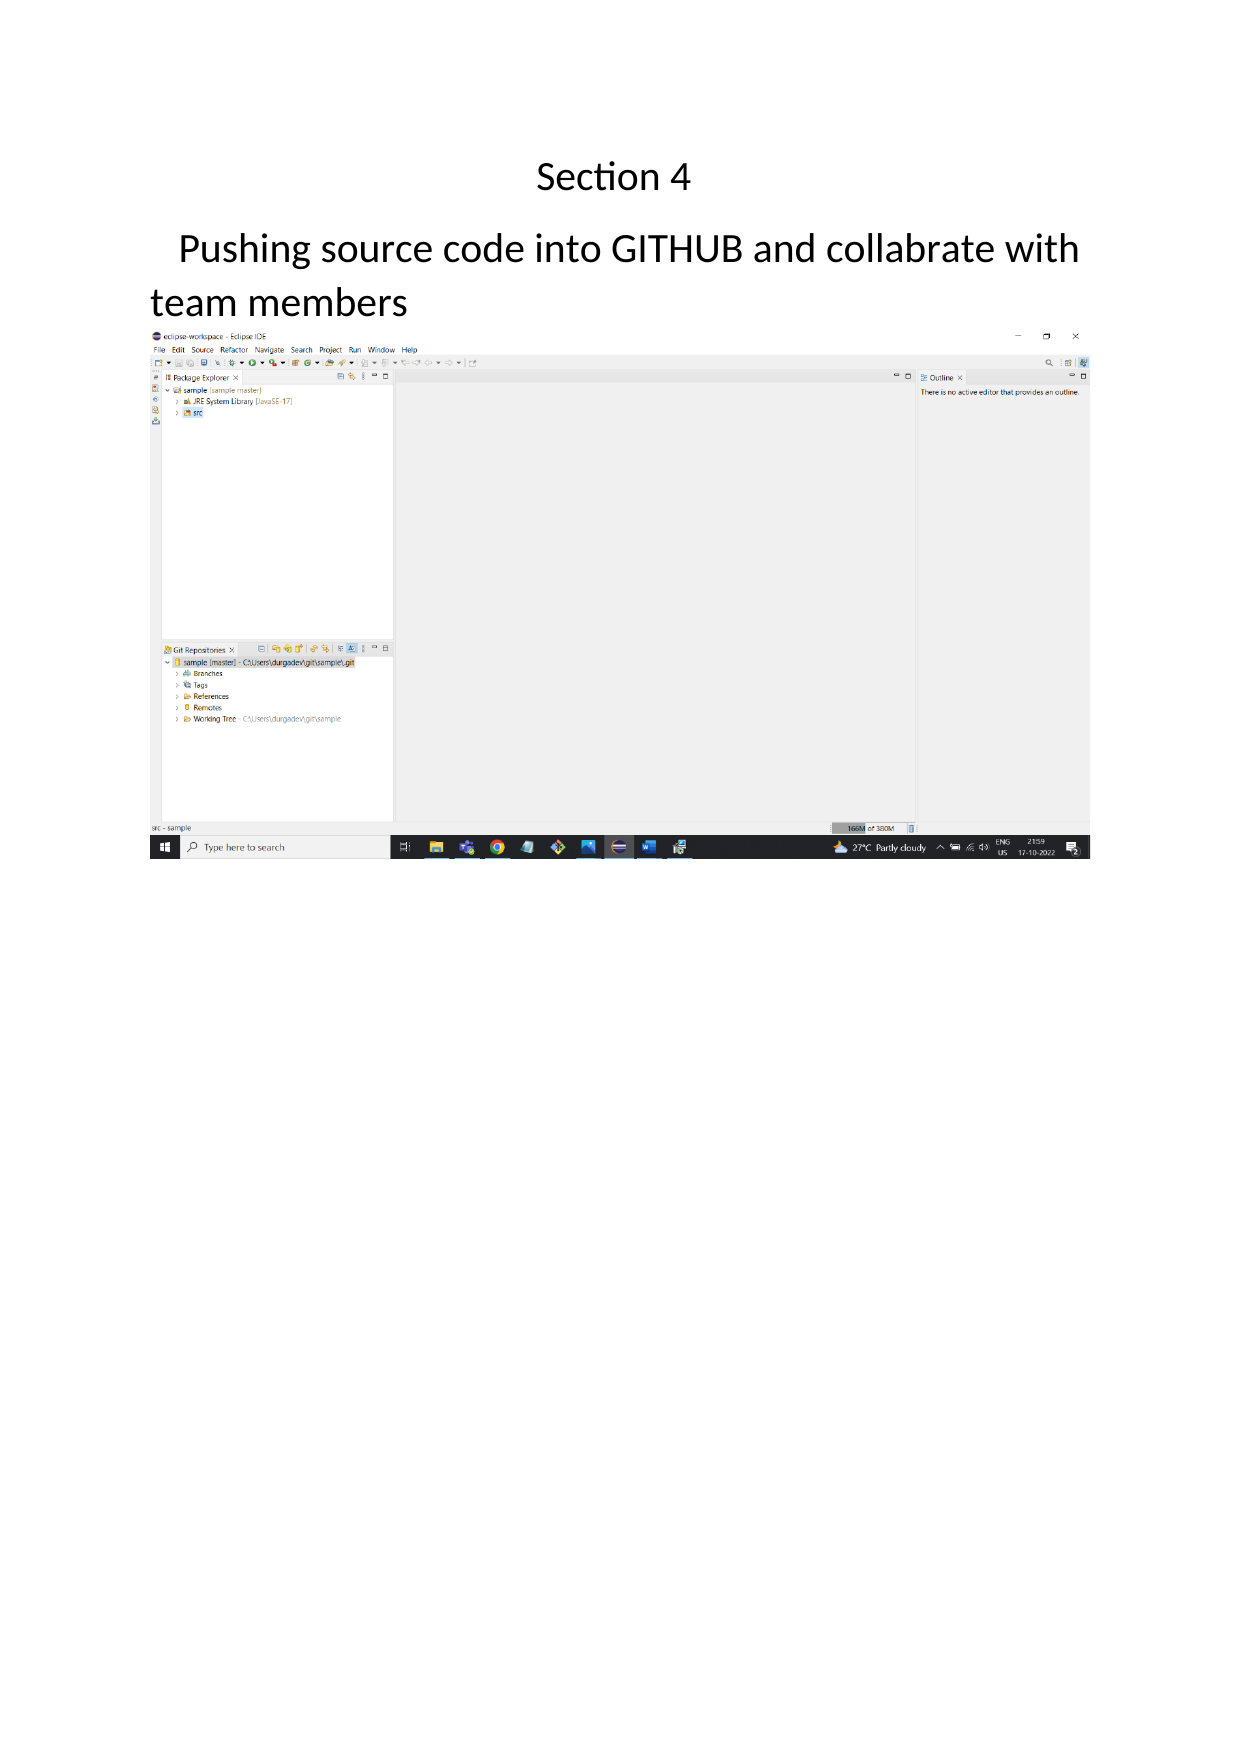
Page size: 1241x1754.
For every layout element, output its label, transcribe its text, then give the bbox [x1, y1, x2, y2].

picture [150, 329, 1091, 859]
text Pushing source code into GITHUB and collabrate with team members [150, 222, 1090, 329]
text Section 4 [150, 150, 1090, 201]
